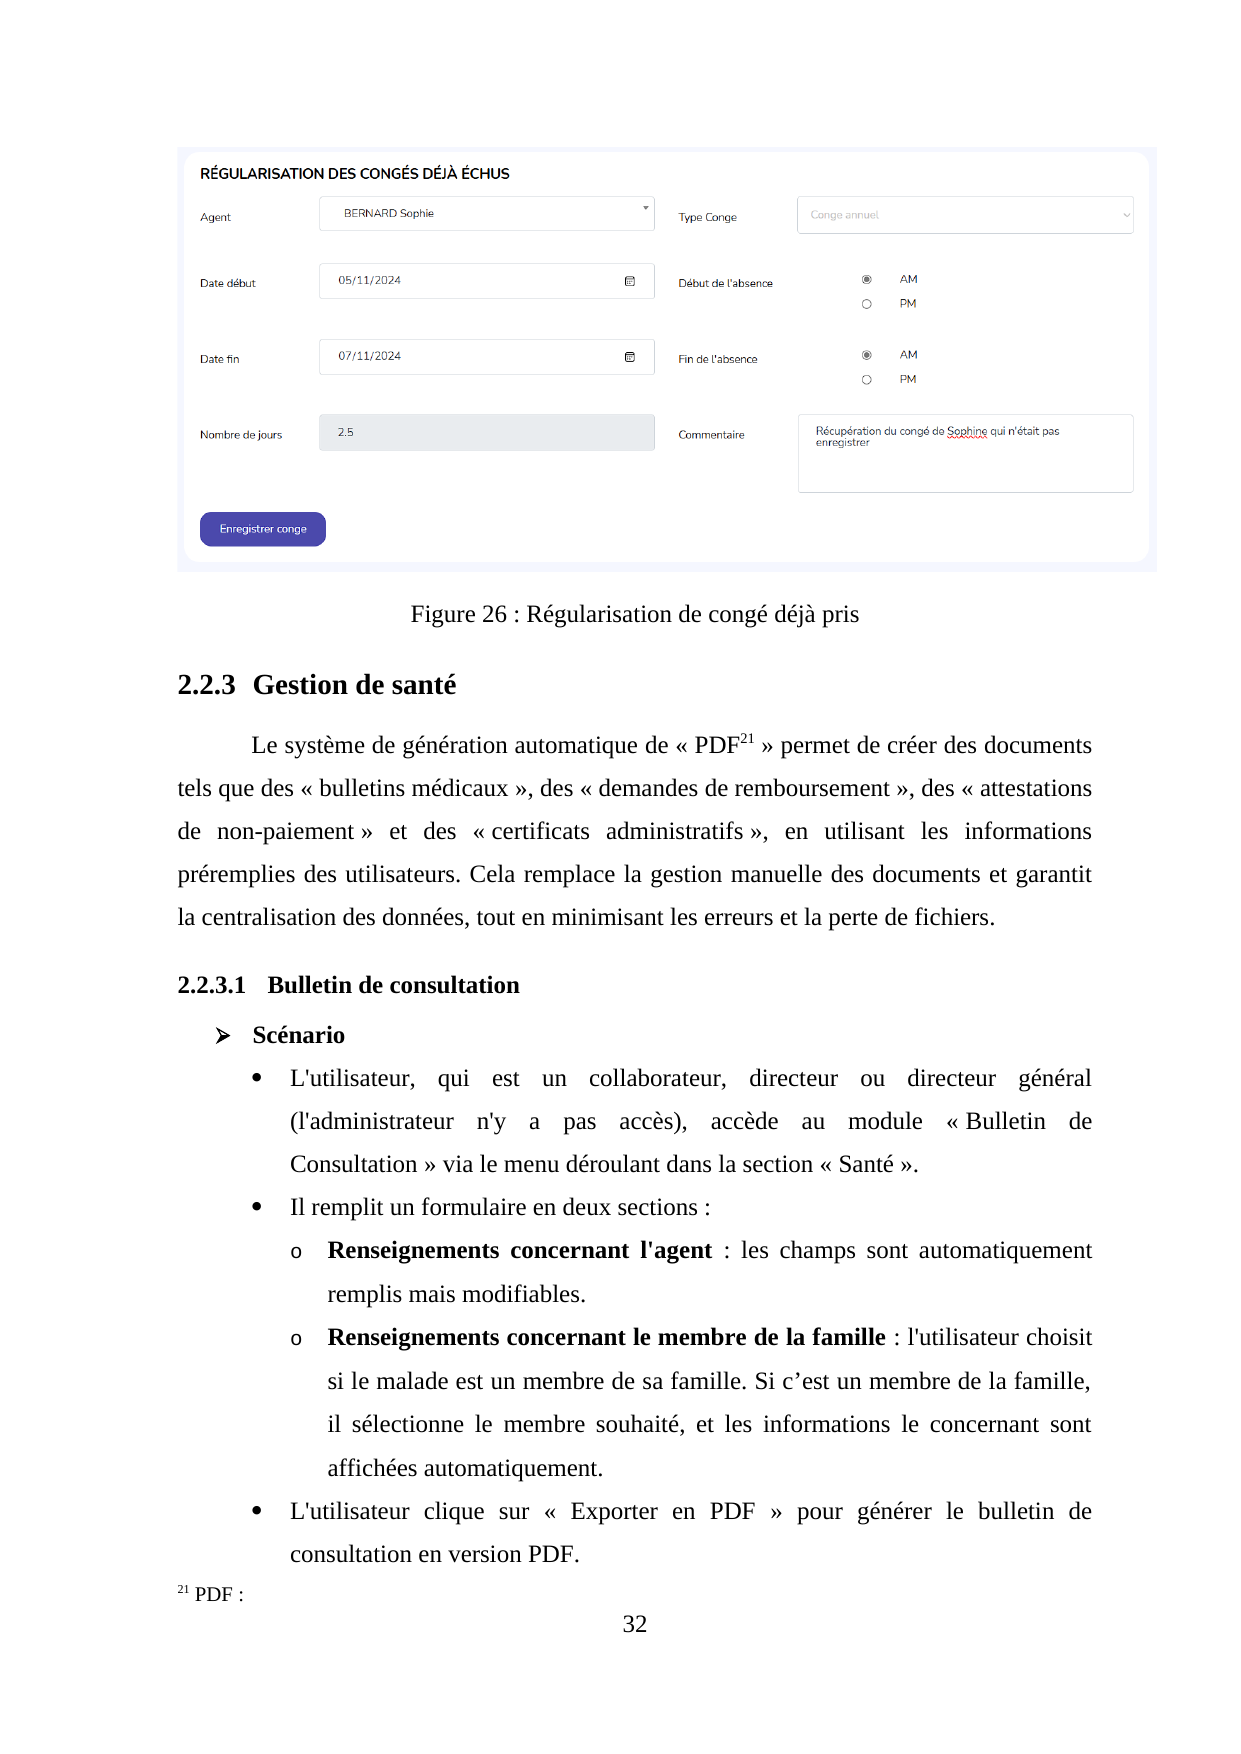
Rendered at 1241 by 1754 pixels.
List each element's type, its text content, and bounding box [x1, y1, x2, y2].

subtitle Gestion de santé [177, 667, 1092, 701]
picture [177, 147, 1157, 572]
list Renseignements concernant le membre de la famille : l'utilisateur choisit si le malade est un membre de sa famille. Si c’est un membre de la famille, il sélectionne le membre souhaité, et les informations le concernant sont affichées automatiquement. [290, 1322, 1092, 1481]
text Le système de génération automatique de « PDF » permet de créer des documents tels que des « bulletins médicaux », des « demandes de remboursement », des « attestations de non-paiement » et des « certificats administratifs », en utilisant les informations préremplies des utilisateurs. Cela remplace la gestion manuelle des documents et garantit la centralisation des données, tout en minimisant les erreurs et la perte de fichiers. [177, 730, 1092, 931]
list L'utilisateur clique sur « Exporter en PDF » pour générer le bulletin de consultation en version PDF. [252, 1496, 1092, 1568]
list Renseignements concernant l'agent : les champs sont automatiquement remplis mais modifiables. [290, 1235, 1092, 1308]
list Scénario [215, 1020, 1092, 1048]
list L'utilisateur, qui est un collaborateur, directeur ou directeur général (l'administrateur n'y a pas accès), accède au module « Bulletin de Consultation » via le menu déroulant dans la section « Santé ». [252, 1063, 1092, 1178]
text Figure 26 : Régularisation de congé déjà pris [177, 599, 1092, 628]
list Il remplit un formulaire en deux sections : [252, 1192, 1092, 1221]
subtitle Bulletin de consultation [177, 970, 1092, 999]
